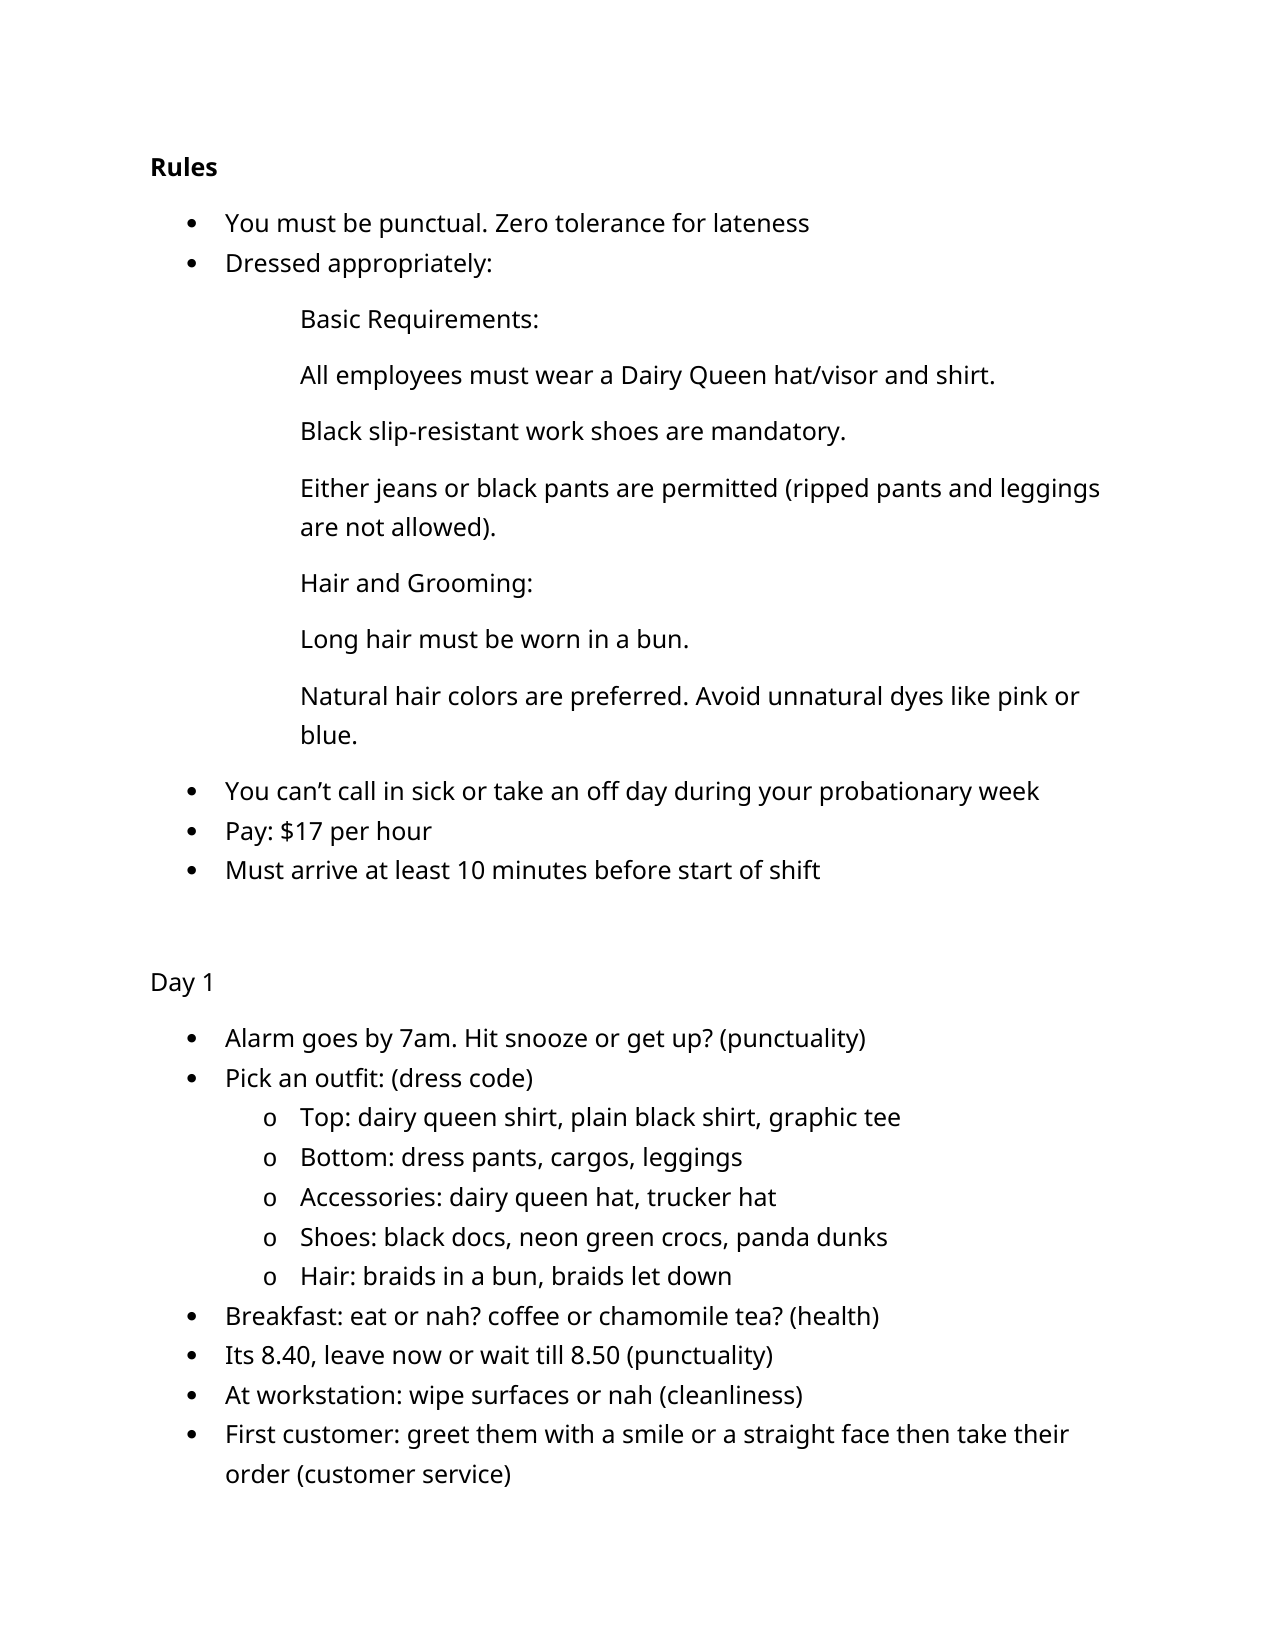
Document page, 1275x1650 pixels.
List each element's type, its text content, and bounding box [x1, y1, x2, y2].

list You must be punctual. Zero tolerance for lateness [187, 206, 1125, 240]
text Long hair must be worn in a bun. [300, 622, 1125, 656]
list Top: dairy queen shirt, plain black shirt, graphic tee [262, 1100, 1125, 1134]
text Day 1 [150, 965, 1125, 999]
text Natural hair colors are preferred. Avoid unnatural dyes like pink or blue. [300, 678, 1125, 752]
list Alarm goes by 7am. Hit snooze or get up? (punctuality) [187, 1021, 1125, 1055]
list Breakfast: eat or nah? coffee or chamomile tea? (health) [187, 1298, 1125, 1333]
list Bottom: dress pants, cargos, leggings [262, 1140, 1125, 1174]
list Its 8.40, leave now or wait till 8.50 (punctuality) [187, 1338, 1125, 1372]
text Rules [150, 150, 1125, 184]
text Hair and Grooming: [300, 566, 1125, 600]
text Either jeans or black pants are permitted (ripped pants and leggings are not allowed). [300, 470, 1125, 544]
text Black slip-resistant work shoes are mandatory. [300, 414, 1125, 448]
list Accessories: dairy queen hat, trucker hat [262, 1179, 1125, 1214]
list Hair: braids in a bun, braids let down [262, 1259, 1125, 1293]
text Basic Requirements: [225, 302, 1125, 336]
list Pick an outfit: (dress code) [187, 1061, 1125, 1095]
list First customer: greet them with a smile or a straight face then take their order (customer service) [187, 1417, 1125, 1491]
list Must arrive at least 10 minutes before start of shift [187, 853, 1125, 887]
list At workstation: wipe surfaces or nah (cleanliness) [187, 1377, 1125, 1412]
list You can’t call in sick or take an off day during your probationary week [187, 774, 1125, 808]
list Dressed appropriately: [187, 246, 1125, 280]
list Shoes: black docs, neon green crocs, panda dunks [262, 1219, 1125, 1253]
text All employees must wear a Dairy Queen hat/visor and shirt. [300, 358, 1125, 392]
list Pay: $17 per hour [187, 813, 1125, 847]
